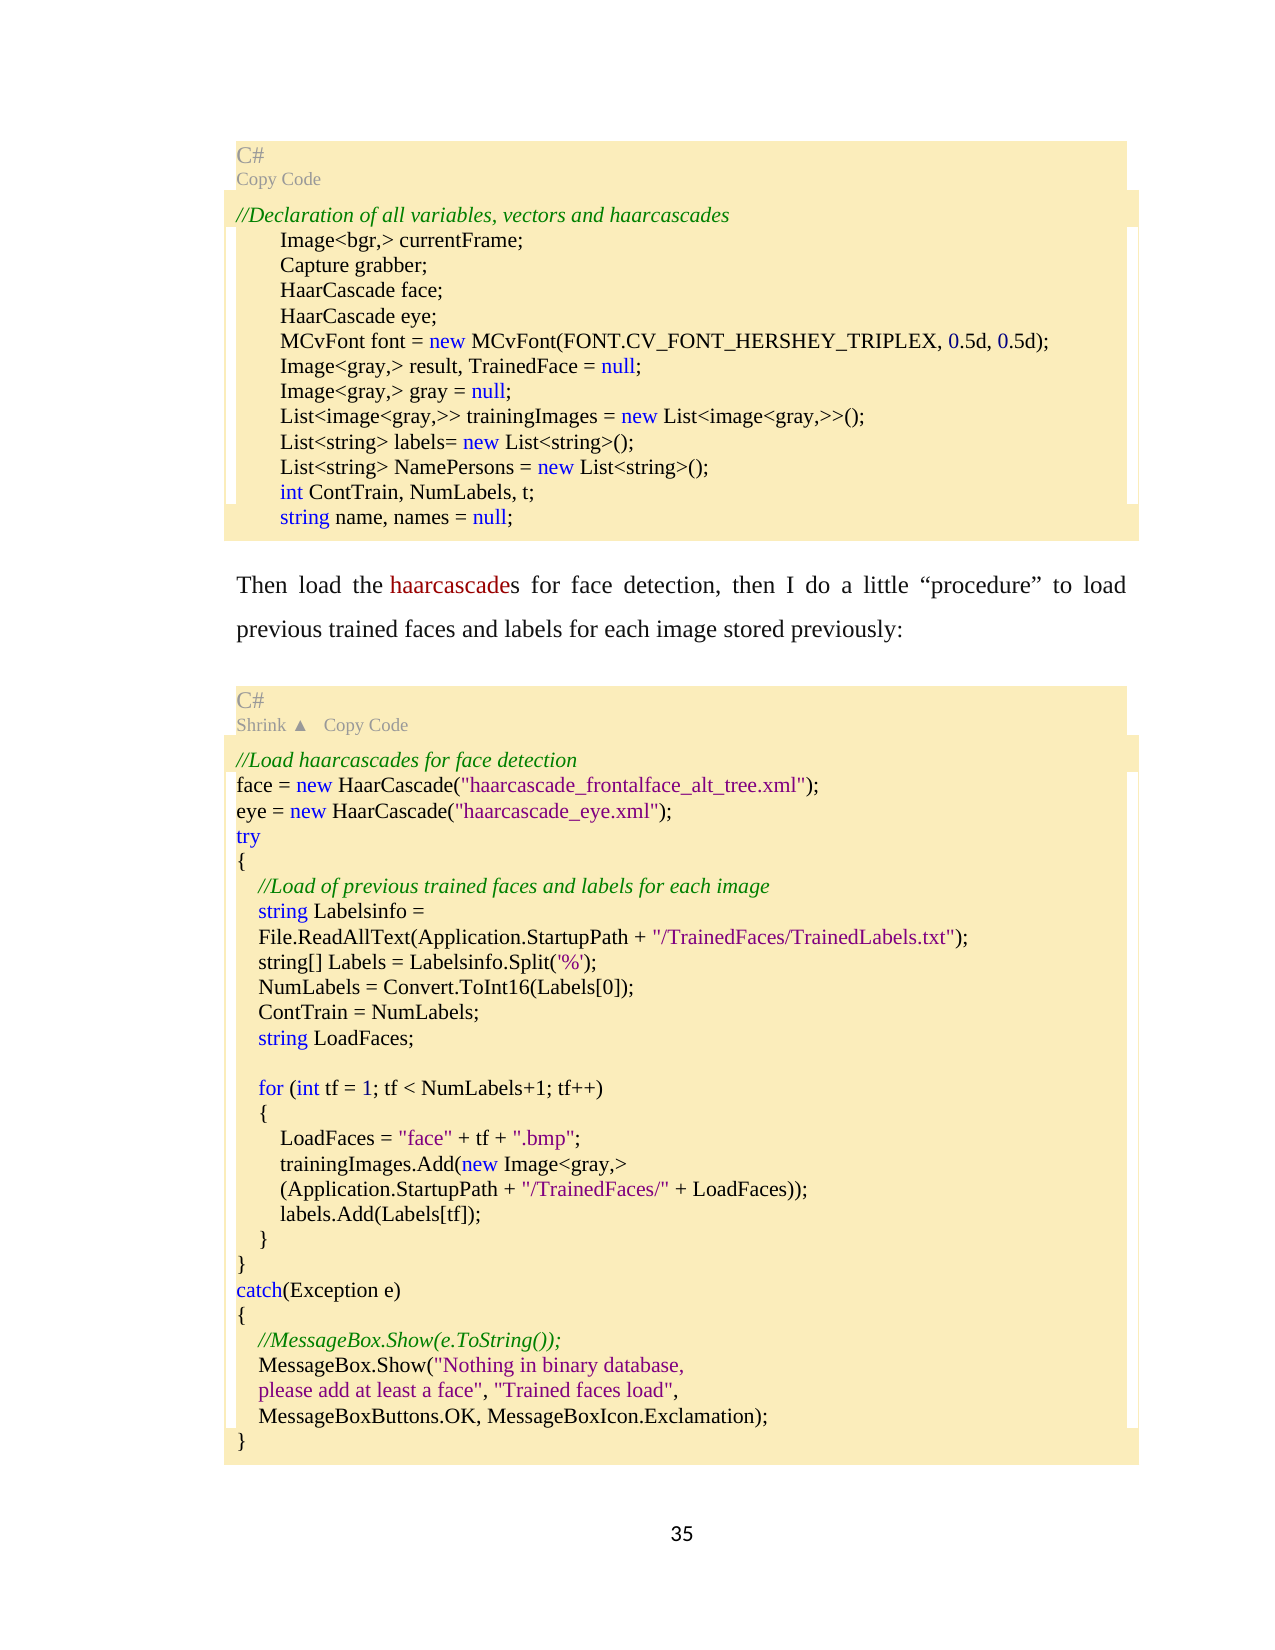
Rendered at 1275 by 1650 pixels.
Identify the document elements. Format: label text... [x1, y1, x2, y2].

text Image<gray,> result, TrainedFace = null; [236, 353, 1127, 378]
text HaarCascade face; [236, 277, 1127, 303]
text HaarCascade eye; [236, 303, 1127, 328]
text string Labelsinfo = [236, 898, 1127, 924]
text List<string> NamePersons = new List<string>(); [236, 454, 1127, 479]
text } [236, 1226, 1127, 1251]
text { [236, 1302, 1127, 1327]
text } [236, 1251, 1127, 1277]
text { [236, 1100, 1127, 1125]
text please add at least a face", "Trained faces load", [236, 1377, 1127, 1403]
text C# [236, 686, 1127, 714]
text string LoadFaces; [236, 1024, 1127, 1050]
text Shrink ▲ Copy Code [236, 714, 1127, 735]
text trainingImages.Add(new Image<gray,> [236, 1151, 1127, 1176]
text C# [236, 141, 1127, 168]
text } [226, 1416, 1138, 1463]
text string[] Labels = Labelsinfo.Split('%'); [236, 949, 1127, 974]
text catch(Exception e) [236, 1277, 1127, 1302]
text Image<gray,> gray = null; [236, 378, 1127, 403]
text { [236, 848, 1127, 873]
text int ContTrain, NumLabels, t; [236, 479, 1127, 492]
text for (int tf = 1; tf < NumLabels+1; tf++) [236, 1075, 1127, 1100]
text MessageBoxButtons.OK, MessageBoxIcon.Exclamation); [236, 1403, 1127, 1416]
text try [236, 823, 1127, 848]
text Copy Code [236, 168, 1127, 190]
text (Application.StartupPath + "/TrainedFaces/" + LoadFaces)); [236, 1176, 1127, 1201]
text face = new HaarCascade("haarcascade_frontalface_alt_tree.xml"); [236, 772, 1127, 798]
text //Declaration of all variables, vectors and haarcascades [226, 191, 1138, 227]
text labels.Add(Labels[tf]); [236, 1201, 1127, 1226]
text Then load the haarcascades for face detection, then I do a little “procedure” to load previous trained faces and labels for each image stored previously: [236, 571, 1127, 642]
text LoadFaces = "face" + tf + ".bmp"; [236, 1125, 1127, 1151]
text List<image<gray,>> trainingImages = new List<image<gray,>>(); [236, 403, 1127, 429]
text //MessageBox.Show(e.ToString()); [236, 1327, 1127, 1352]
text string name, names = null; [226, 492, 1138, 540]
text ContTrain = NumLabels; [236, 999, 1127, 1024]
text MessageBox.Show("Nothing in binary database, [236, 1352, 1127, 1377]
text //Load of previous trained faces and labels for each image [236, 873, 1127, 898]
text File.ReadAllText(Application.StartupPath + "/TrainedFaces/TrainedLabels.txt"); [236, 924, 1127, 949]
text MCvFont font = new MCvFont(FONT.CV_FONT_HERSHEY_TRIPLEX, 0.5d, 0.5d); [236, 328, 1127, 353]
text //Load haarcascades for face detection [226, 737, 1138, 772]
text List<string> labels= new List<string>(); [236, 429, 1127, 454]
text eye = new HaarCascade("haarcascade_eye.xml"); [236, 798, 1127, 823]
text Image<bgr,> currentFrame; [236, 227, 1127, 252]
text Capture grabber; [236, 252, 1127, 277]
text NumLabels = Convert.ToInt16(Labels[0]); [236, 974, 1127, 999]
